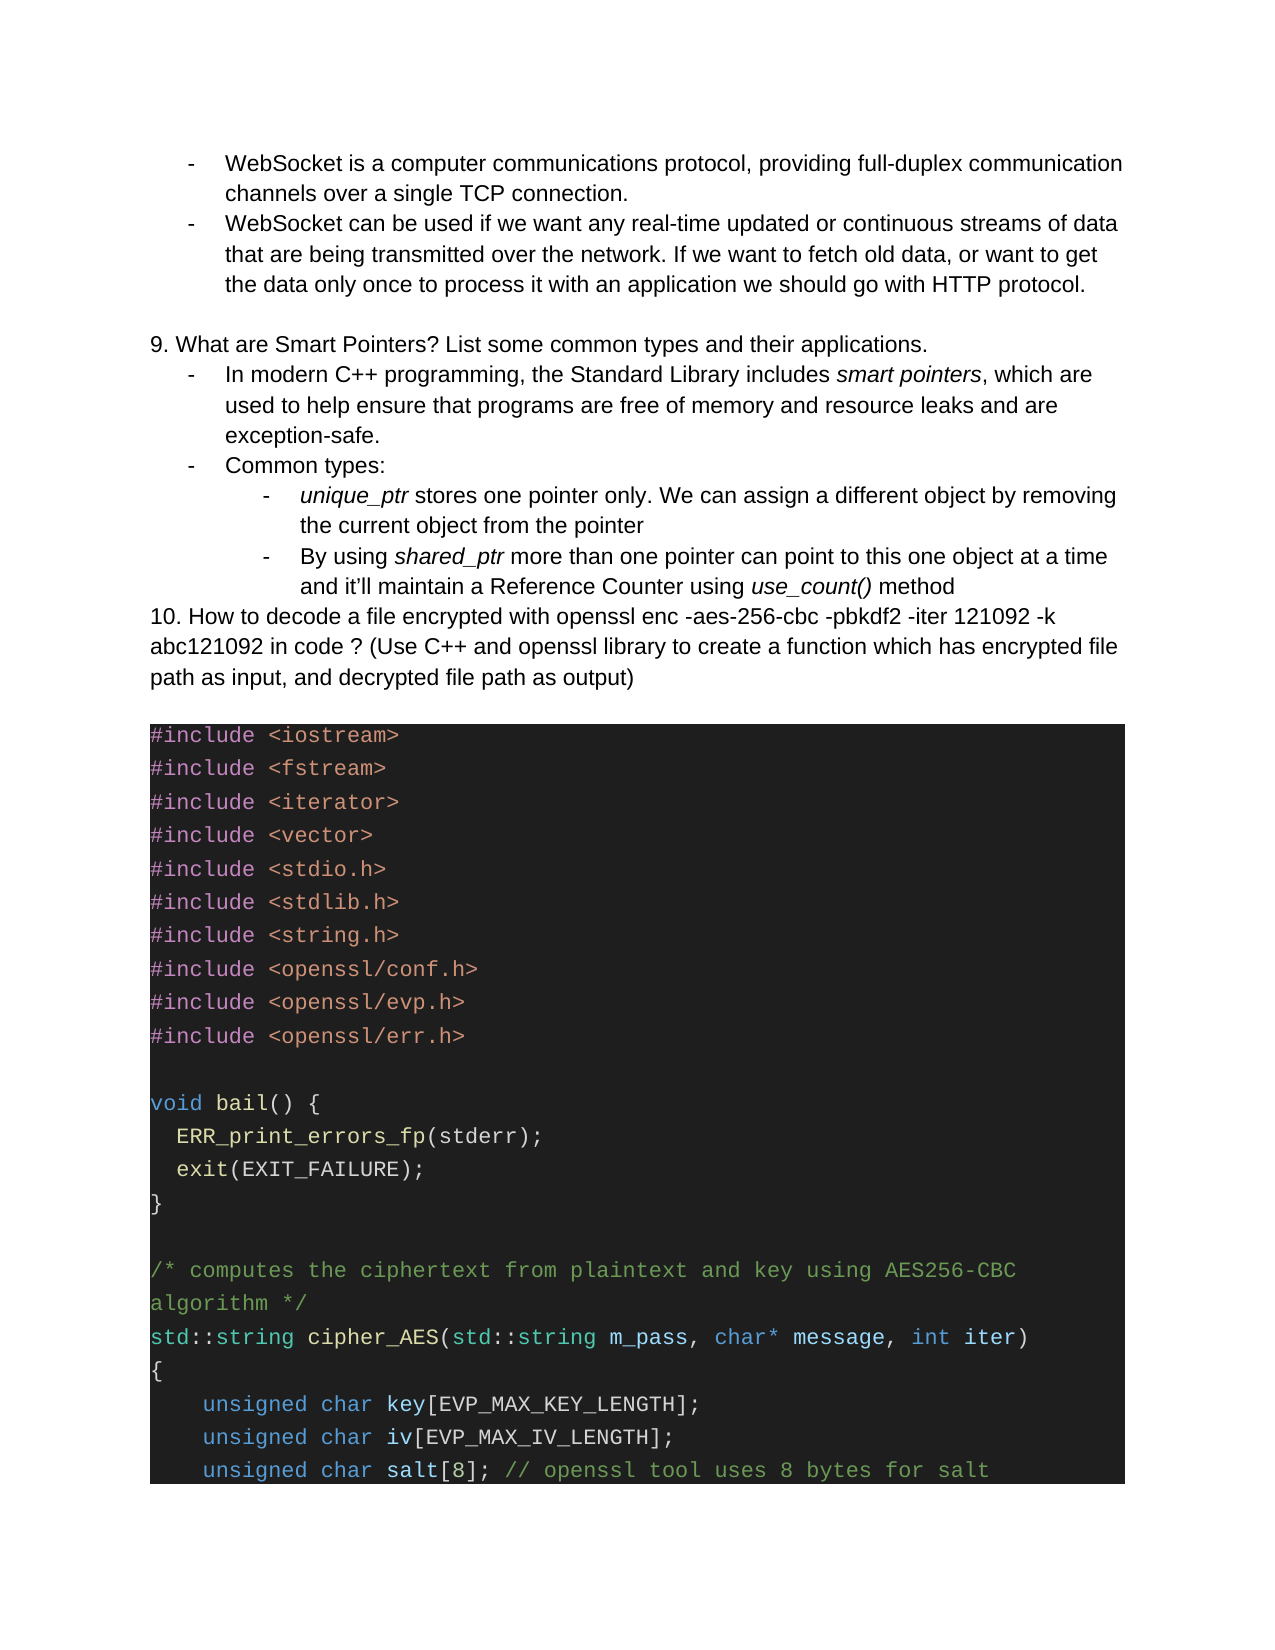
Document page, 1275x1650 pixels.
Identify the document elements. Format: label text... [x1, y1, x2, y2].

text unsigned char salt[8]; // openssl tool uses 8 bytes for salt [150, 1459, 1125, 1484]
text unsigned char iv[EVP_MAX_IV_LENGTH]; [150, 1426, 1125, 1451]
text #include <stdlib.h> [150, 891, 1125, 916]
text #include <openssl/evp.h> [150, 991, 1125, 1016]
list WebSocket is a computer communications protocol, providing full-duplex communication channels over a single TCP connection. [187, 150, 1125, 207]
text #include <string.h> [150, 924, 1125, 949]
text unsigned char key[EVP_MAX_KEY_LENGTH]; [150, 1393, 1125, 1417]
text std::string cipher_AES(std::string m_pass, char* message, int iter) [150, 1326, 1125, 1351]
text #include <stdio.h> [150, 858, 1125, 882]
text #include <openssl/err.h> [150, 1025, 1125, 1050]
list WebSocket can be used if we want any real-time updated or continuous streams of data that are being transmitted over the network. If we want to fetch old data, or want to get the data only once to process it with an application we should go with HTTP protocol. [187, 210, 1125, 297]
text #include <vector> [150, 824, 1125, 849]
text exit(EXIT_FAILURE); [150, 1159, 1125, 1183]
text #include <openssl/conf.h> [150, 958, 1125, 983]
list unique_ptr stores one pointer only. We can assign a different object by removing the current object from the pointer [262, 482, 1125, 539]
text 10. How to decode a file encrypted with openssl enc -aes-256-cbc -pbkdf2 -iter 121092 -k abc121092 in code ? (Use C++ and openssl library to create a function which has encrypted file path as input, and decrypted file path as output) [150, 603, 1125, 690]
text } [150, 1192, 1125, 1217]
text { [150, 1359, 1125, 1384]
list Common types: [187, 452, 1125, 478]
text 9. What are Smart Pointers? List some common types and their applications. [150, 331, 1125, 358]
text #include <iostream> [150, 724, 1125, 749]
text ERR_print_errors_fp(stderr); [150, 1125, 1125, 1150]
text #include <fstream> [150, 757, 1125, 782]
text /* computes the ciphertext from plaintext and key using AES256-CBC algorithm */ [150, 1259, 1125, 1317]
text void bail() { [150, 1092, 1125, 1117]
text #include <iterator> [150, 791, 1125, 816]
list In modern C++ programming, the Standard Library includes smart pointers, which are used to help ensure that programs are free of memory and resource leaks and are exception-safe. [187, 361, 1125, 448]
list By using shared_ptr more than one pointer can point to this one object at a time and it’ll maintain a Reference Counter using use_count() method [262, 543, 1125, 599]
